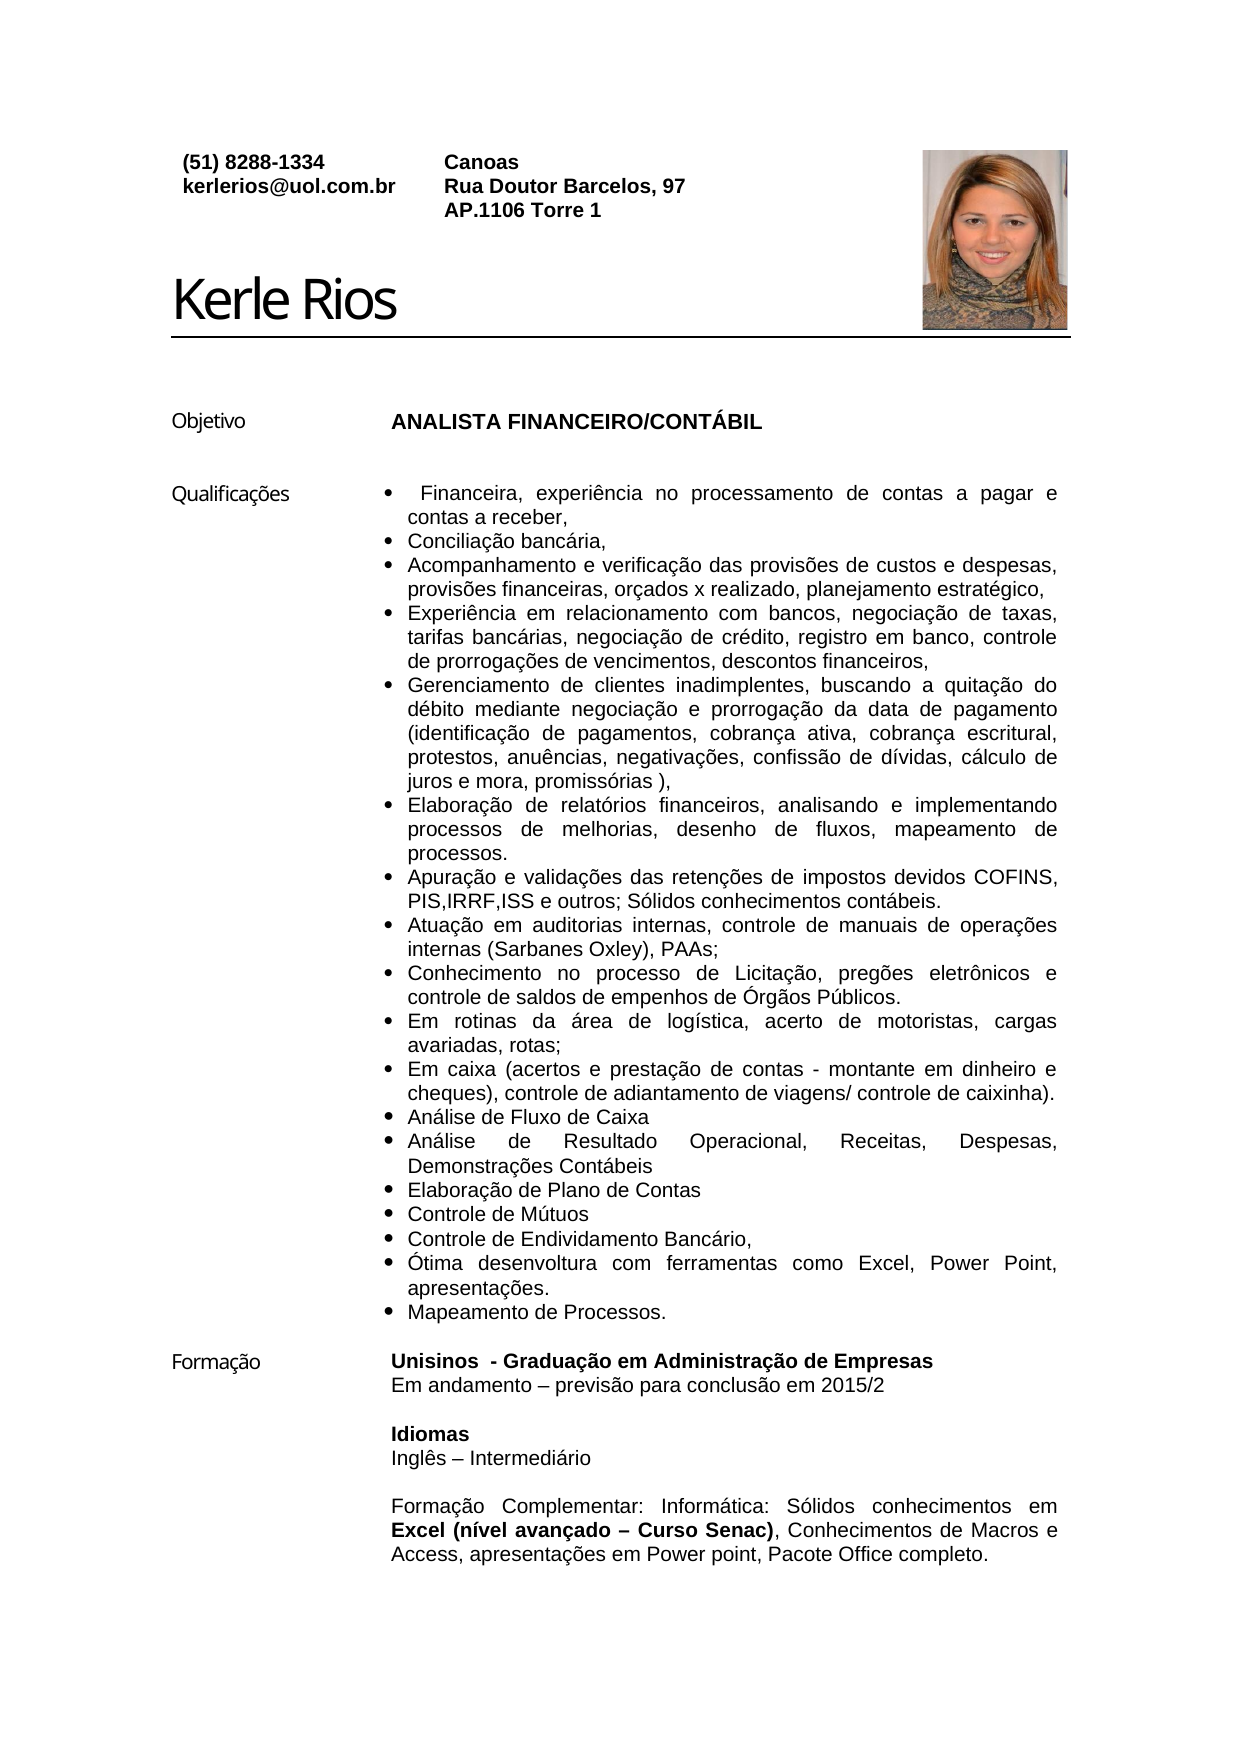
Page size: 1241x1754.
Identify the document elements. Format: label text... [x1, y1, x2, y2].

text Kerle Rios [171, 259, 1071, 336]
table_cell Formação [160, 1324, 379, 1566]
table_cell Unisinos - Graduação em Administração de Empresas Em andamento – previsão para conclusão em 2015/2 Idiomas Inglês – Intermediário Formação Complementar: Informática: Sólidos conhecimentos em Excel (nível avançado – Curso Senac), Conhecimentos de Macros e Access, apresentações em Power point, Pacote Office completo. [380, 1324, 1069, 1566]
table_header [912, 150, 1207, 259]
table_cell Financeira, experiência no processamento de contas a pagar e contas a receber, Conciliação bancária, Acompanhamento e verificação das provisões de custos e despesas, provisões financeiras, orçados x realizado, planejamento estratégico, Experiência em relacionamento com bancos, negociação de taxas, tarifas bancárias, negociação de crédito, registro em banco, controle de prorrogações de vencimentos, descontos financeiros, Gerenciamento de clientes inadimplentes, buscando a quitação do débito mediante negociação e prorrogação da data de pagamento (identificação de pagamentos, cobrança ativa, cobrança escritural, protestos, anuências, negativações, confissão de dívidas, cálculo de juros e mora, promissórias ), Elaboração de relatórios financeiros, analisando e implementando processos de melhorias, desenho de fluxos, mapeamento de processos. Apuração e validações das retenções de impostos devidos COFINS, PIS,IRRF,ISS e outros; Sólidos conhecimentos contábeis. Atuação em auditorias internas, controle de manuais de operações internas (Sarbanes Oxley), PAAs; Conhecimento no processo de Licitação, pregões eletrônicos e controle de saldos de empenhos de Órgãos Públicos. Em rotinas da área de logística, acerto de motoristas, cargas avariadas, rotas; Em caixa (acertos e prestação de contas - montante em dinheiro e cheques), controle de adiantamento de viagens/ controle de caixinha). Análise de Fluxo de Caixa Análise de Resultado Operacional, Receitas, Despesas, Demonstrações Contábeis Elaboração de Plano de Contas Controle de Mútuos Controle de Endividamento Bancário, Ótima desenvoltura com ferramentas como Excel, Power Point, apresentações. Mapeamento de Processos. [380, 457, 1069, 1324]
table_header ANALISTA FINANCEIRO/CONTÁBIL [380, 384, 1069, 457]
table_header [160, 150, 912, 259]
table_header Objetivo [160, 384, 379, 457]
table_cell Qualificações [160, 457, 379, 1324]
